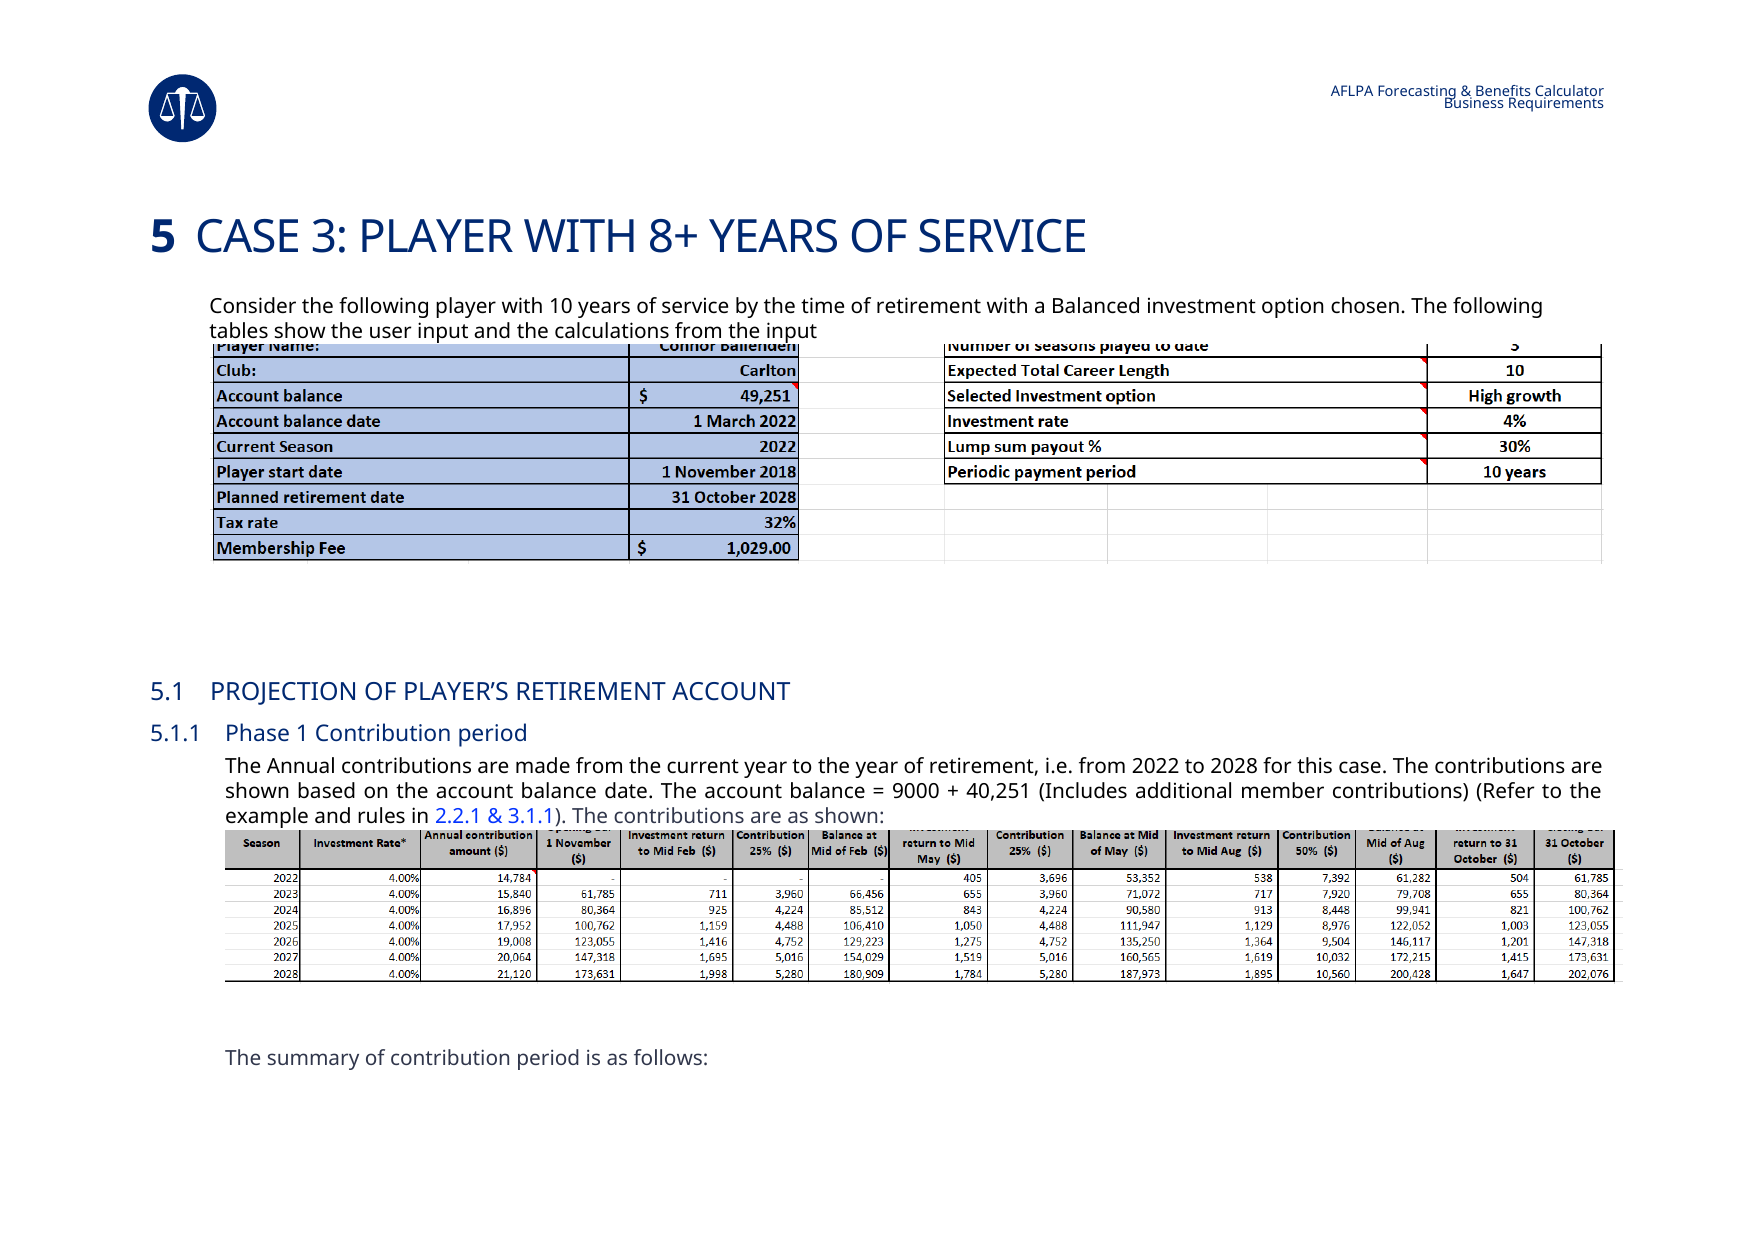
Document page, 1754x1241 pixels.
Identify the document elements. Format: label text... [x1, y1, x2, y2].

text The summary of contribution period is as follows: [225, 1045, 1604, 1071]
text Consider the following player with 10 years of service by the time of retirement with a Balanced investment option chosen. The following tables show the user input and the calculations from the input [209, 293, 1604, 345]
subtitle Phase 1 Contribution period [150, 719, 1604, 747]
subtitle Case 3: player with 8+ years of service [150, 212, 1604, 262]
picture [210, 344, 1604, 564]
subtitle Projection of player’s Retirement Account [150, 676, 1604, 706]
picture [225, 830, 1623, 984]
text The Annual contributions are made from the current year to the year of retirement, i.e. from 2022 to 2028 for this case. The contributions are shown based on the account balance date. The account balance = 9000 + 40,251 (Includes additional member contributions) (Refer to the example and rules in 2.2.1 & 6.1.1). The contributions are as shown: [225, 753, 1604, 830]
